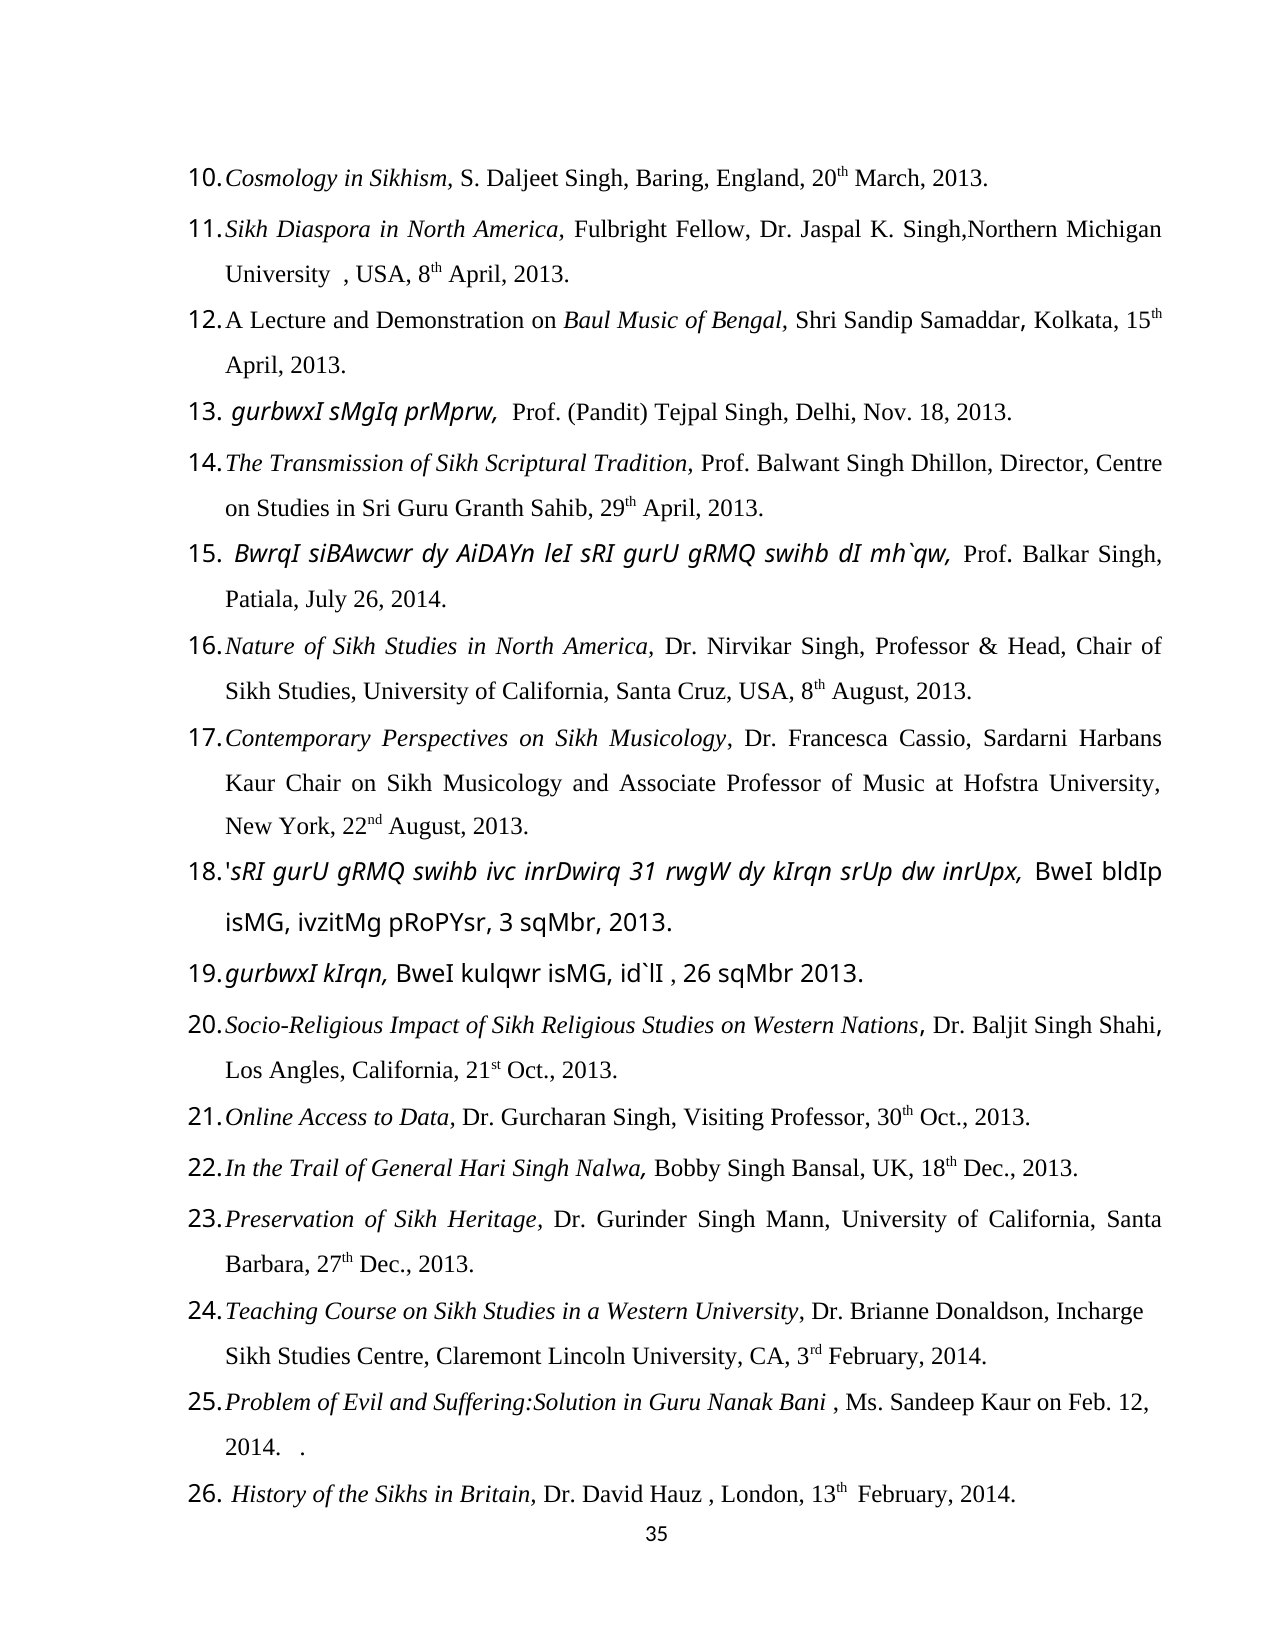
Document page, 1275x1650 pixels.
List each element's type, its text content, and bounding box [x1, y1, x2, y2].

list Cosmology in Sikhism, S. Daljeet Singh, Baring, England, 20th March, 2013. [187, 159, 1162, 193]
list Nature of Sikh Studies in North America, Dr. Nirvikar Singh, Professor & Head, Chair of Sikh Studies, University of California, Santa Cruz, USA, 8th August, 2013. [187, 628, 1162, 705]
list Sikh Diaspora in North America, Fulbright Fellow, Dr. Jaspal K. Singh,Northern Michigan University , USA, 8th April, 2013. [187, 210, 1162, 288]
list gurbwxI sMgIq prMprw, Prof. (Pandit) Tejpal Singh, Delhi, Nov. 18, 2013. [187, 393, 1162, 428]
list BwrqI siBAwcwr dy AiDAYn leI sRI gurU gRMQ swihb dI mh`qw, Prof. Balkar Singh, Patiala, July 26, 2014. [187, 536, 1162, 613]
list gurbwxI kIrqn, BweI kulqwr isMG, id`lI , 26 sqMbr 2013. [187, 956, 1162, 990]
list Teaching Course on Sikh Studies in a Western University, Dr. Brianne Donaldson, Incharge Sikh Studies Centre, Claremont Lincoln University, CA, 3rd February, 2014. [187, 1292, 1162, 1369]
list Preservation of Sikh Heritage, Dr. Gurinder Singh Mann, University of California, Santa Barbara, 27th Dec., 2013. [187, 1201, 1162, 1278]
list Online Access to Data, Dr. Gurcharan Singh, Visiting Professor, 30th Oct., 2013. [187, 1099, 1162, 1133]
list The Transmission of Sikh Scriptural Tradition, Prof. Balwant Singh Dhillon, Director, Centre on Studies in Sri Guru Granth Sahib, 29th April, 2013. [187, 444, 1162, 522]
list Socio-Religious Impact of Sikh Religious Studies on Western Nations, Dr. Baljit Singh Shahi, Los Angles, California, 21st Oct., 2013. [187, 1007, 1162, 1084]
list A Lecture and Demonstration on Baul Music of Bengal, Shri Sandip Samaddar, Kolkata, 15th April, 2013. [187, 302, 1162, 379]
list Contemporary Perspectives on Sikh Musicology, Dr. Francesca Cassio, Sardarni Harbans Kaur Chair on Sikh Musicology and Associate Professor of Music at Hofstra University, New York, 22nd August, 2013. [187, 719, 1162, 839]
list Problem of Evil and Suffering:Solution in Guru Nanak Bani , Ms. Sandeep Kaur on Feb. 12, 2014. . [187, 1384, 1162, 1461]
list In the Trail of General Hari Singh Nalwa, Bobby Singh Bansal, UK, 18th Dec., 2013. [187, 1150, 1162, 1184]
list 'sRI gurU gRMQ swihb ivc inrDwirq 31 rwgW dy kIrqn srUp dw inrUpx, BweI bldIp isMG, ivzitMg pRoPYsr, 3 sqMbr, 2013. [187, 854, 1162, 939]
list History of the Sikhs in Britain, Dr. David Hauz , London, 13th February, 2014. [187, 1475, 1162, 1509]
